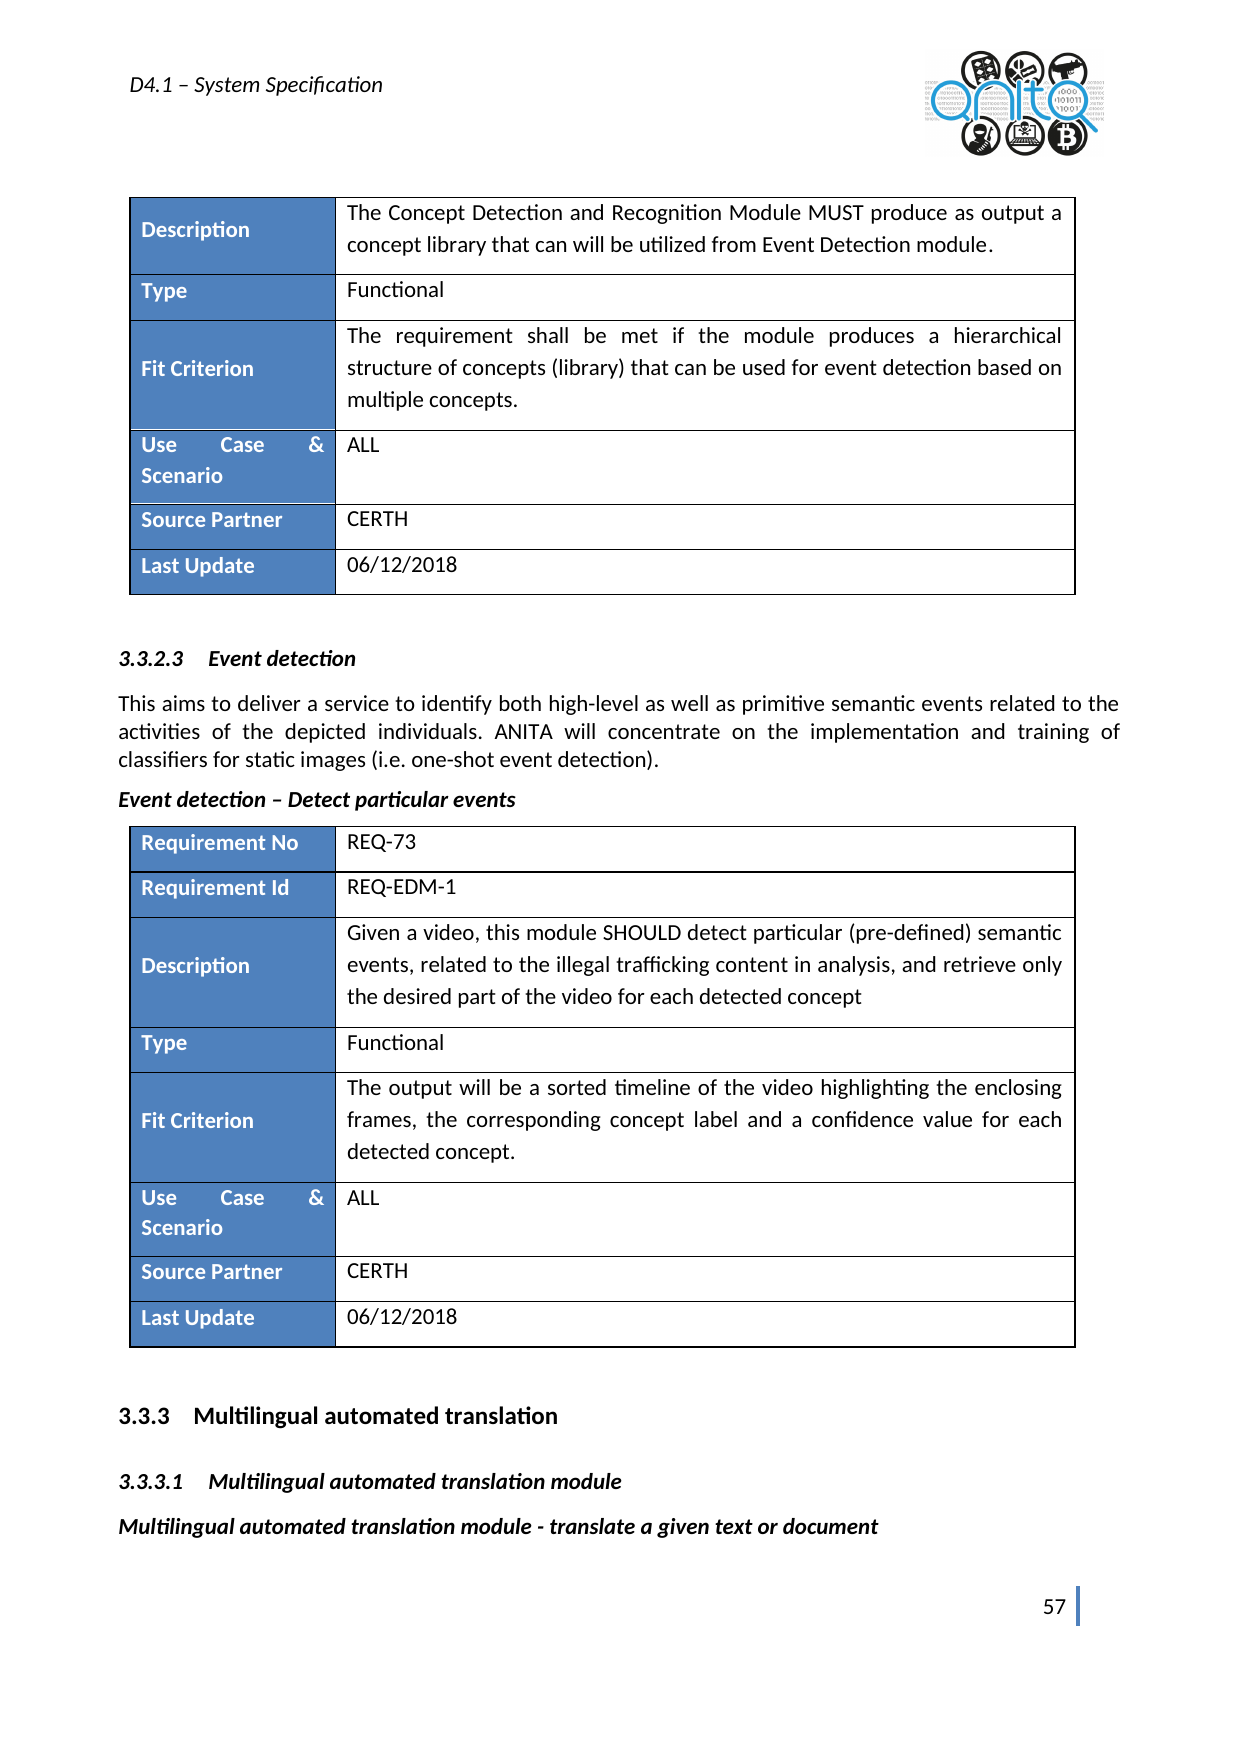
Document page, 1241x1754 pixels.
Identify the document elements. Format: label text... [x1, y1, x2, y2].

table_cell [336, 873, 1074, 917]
subtitle Multilingual automated translation [118, 1401, 1122, 1431]
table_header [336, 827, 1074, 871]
text Multilingual automated translation module - translate a given text or document [118, 1512, 1122, 1540]
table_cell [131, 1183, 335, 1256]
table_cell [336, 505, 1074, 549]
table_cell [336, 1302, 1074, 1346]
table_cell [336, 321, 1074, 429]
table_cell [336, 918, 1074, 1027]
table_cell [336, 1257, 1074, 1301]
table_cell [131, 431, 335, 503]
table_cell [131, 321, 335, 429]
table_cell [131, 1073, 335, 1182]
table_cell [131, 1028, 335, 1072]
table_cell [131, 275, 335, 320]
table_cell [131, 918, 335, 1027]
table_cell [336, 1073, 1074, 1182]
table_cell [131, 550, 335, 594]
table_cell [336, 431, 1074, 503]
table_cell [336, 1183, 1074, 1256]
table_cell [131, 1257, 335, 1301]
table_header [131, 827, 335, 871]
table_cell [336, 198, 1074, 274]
subtitle Multilingual automated translation module [118, 1467, 1122, 1495]
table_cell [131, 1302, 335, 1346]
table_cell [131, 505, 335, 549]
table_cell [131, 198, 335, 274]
text Event detection – Detect particular events [118, 785, 1122, 813]
subtitle Event detection [118, 644, 1122, 672]
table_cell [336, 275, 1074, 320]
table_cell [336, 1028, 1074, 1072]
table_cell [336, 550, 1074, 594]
picture [924, 49, 1104, 157]
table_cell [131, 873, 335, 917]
text This aims to deliver a service to identify both high-level as well as primitive semantic events related to the activities of the depicted individuals. ANITA will concentrate on the implementation and training of classifiers for static images (i.e. one-shot event detection). [118, 689, 1122, 773]
